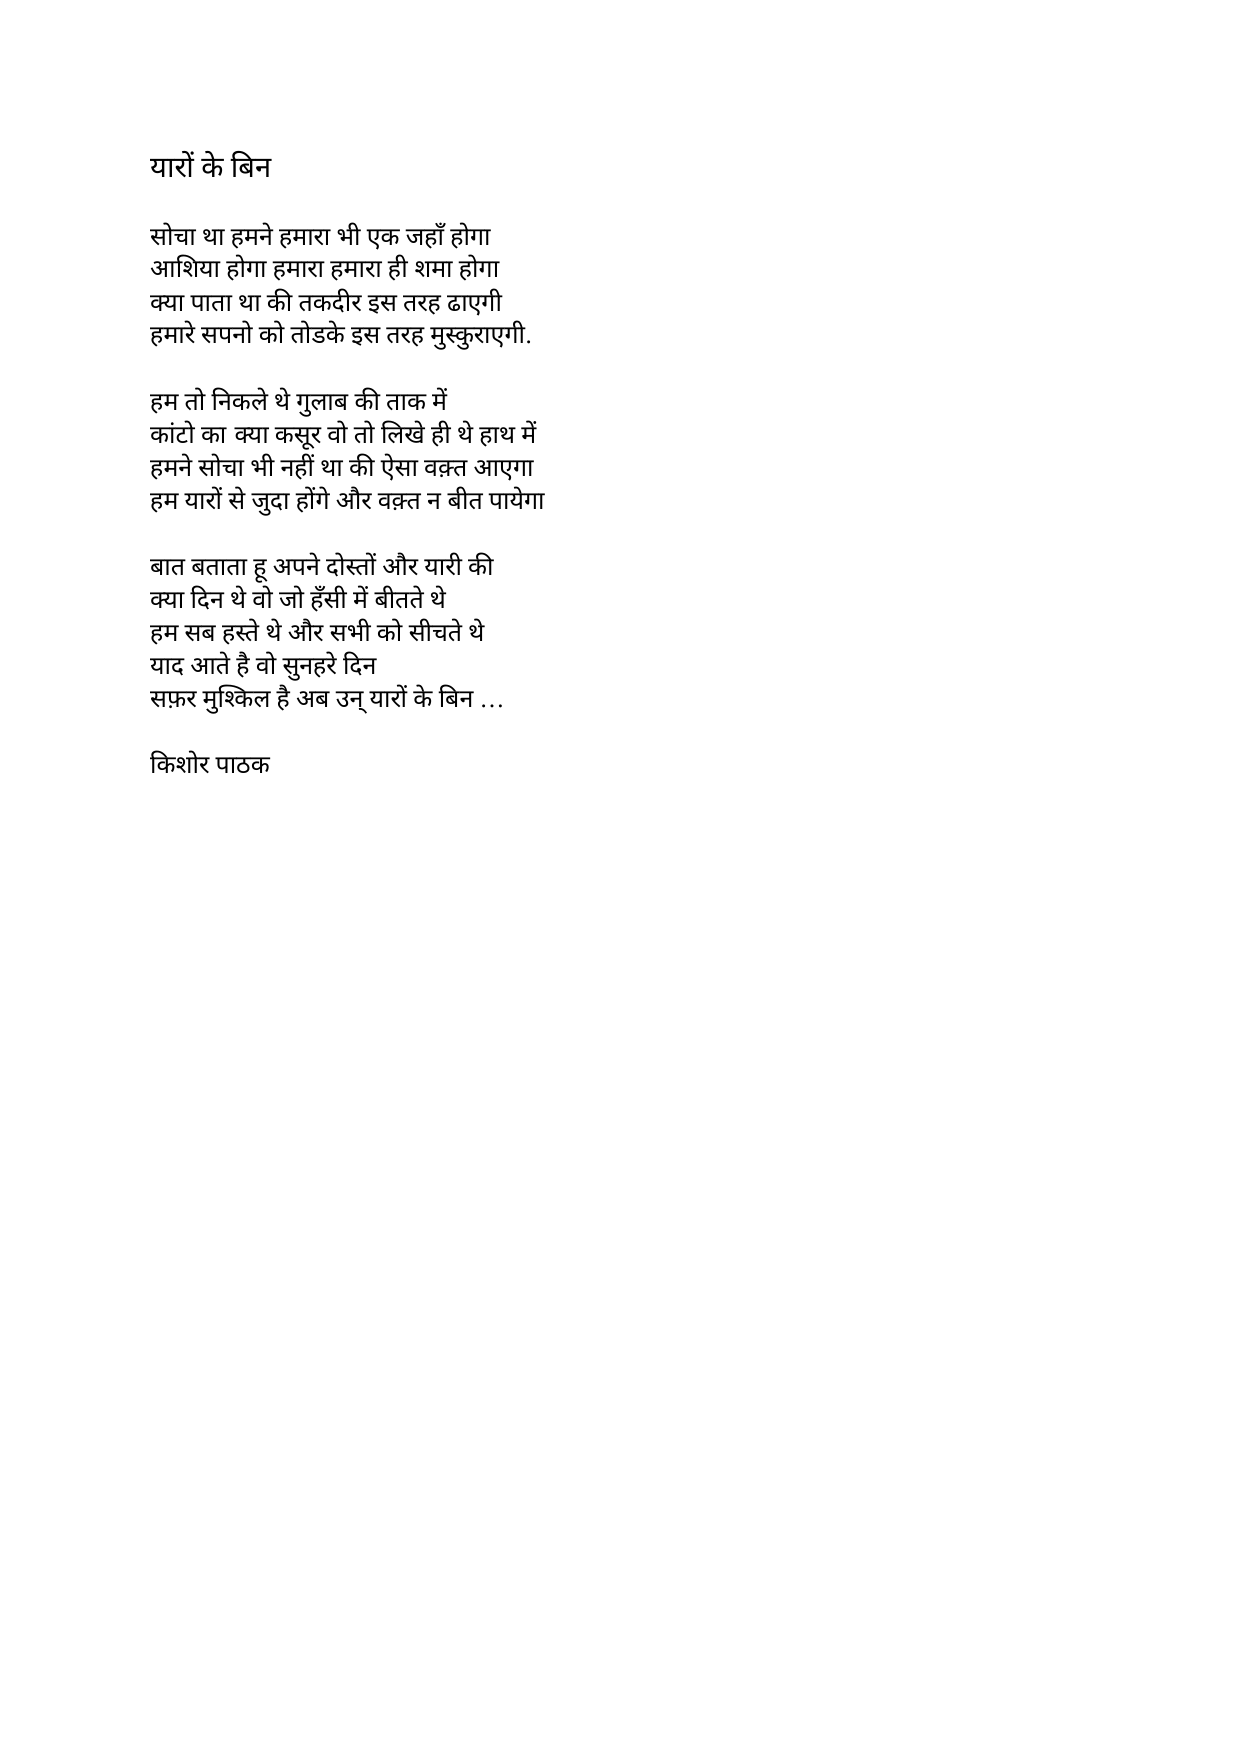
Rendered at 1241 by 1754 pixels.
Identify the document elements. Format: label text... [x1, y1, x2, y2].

text किशोर पाठक [150, 751, 1090, 779]
text आशिया होगा हमारा हमारा ही शमा होगा [150, 254, 1090, 283]
text हम सब हस्ते थे और सभी को सीचते थे [150, 618, 1090, 647]
text हम यारों से जुदा होंगे और वक़्त न बीत पायेगा [150, 486, 1090, 515]
text हमारे सपनो को तोडके इस तरह मुस्कुराएगी. [466, 321, 1090, 349]
text कांटो का क्या कसूर वो तो लिखे ही थे हाथ में [150, 420, 1090, 449]
text यारों के बिन [150, 150, 1090, 183]
text क्या पाता था की तकदीर इस तरह ढाएगी [150, 288, 1090, 316]
text हम तो निकले थे गुलाब की ताक में [150, 387, 1090, 415]
text हमने सोचा भी नहीं था की ऐसा वक़्त आएगा [150, 453, 1090, 482]
text सोचा था हमने हमारा भी एक जहाँ होगा [150, 222, 1090, 250]
text क्या दिन थे वो जो हँसी में बीतते थे [150, 585, 1090, 614]
text याद आते है वो सुनहरे दिन [150, 651, 1090, 680]
text सफ़र मुश्किल है अब उन् यारों के बिन … [150, 684, 1090, 713]
text हमारे सपनो को तोडके इस तरह मुस्कुराएगी. [150, 321, 514, 349]
text बात बताता हू अपने दोस्तों और यारी की [150, 552, 1090, 581]
